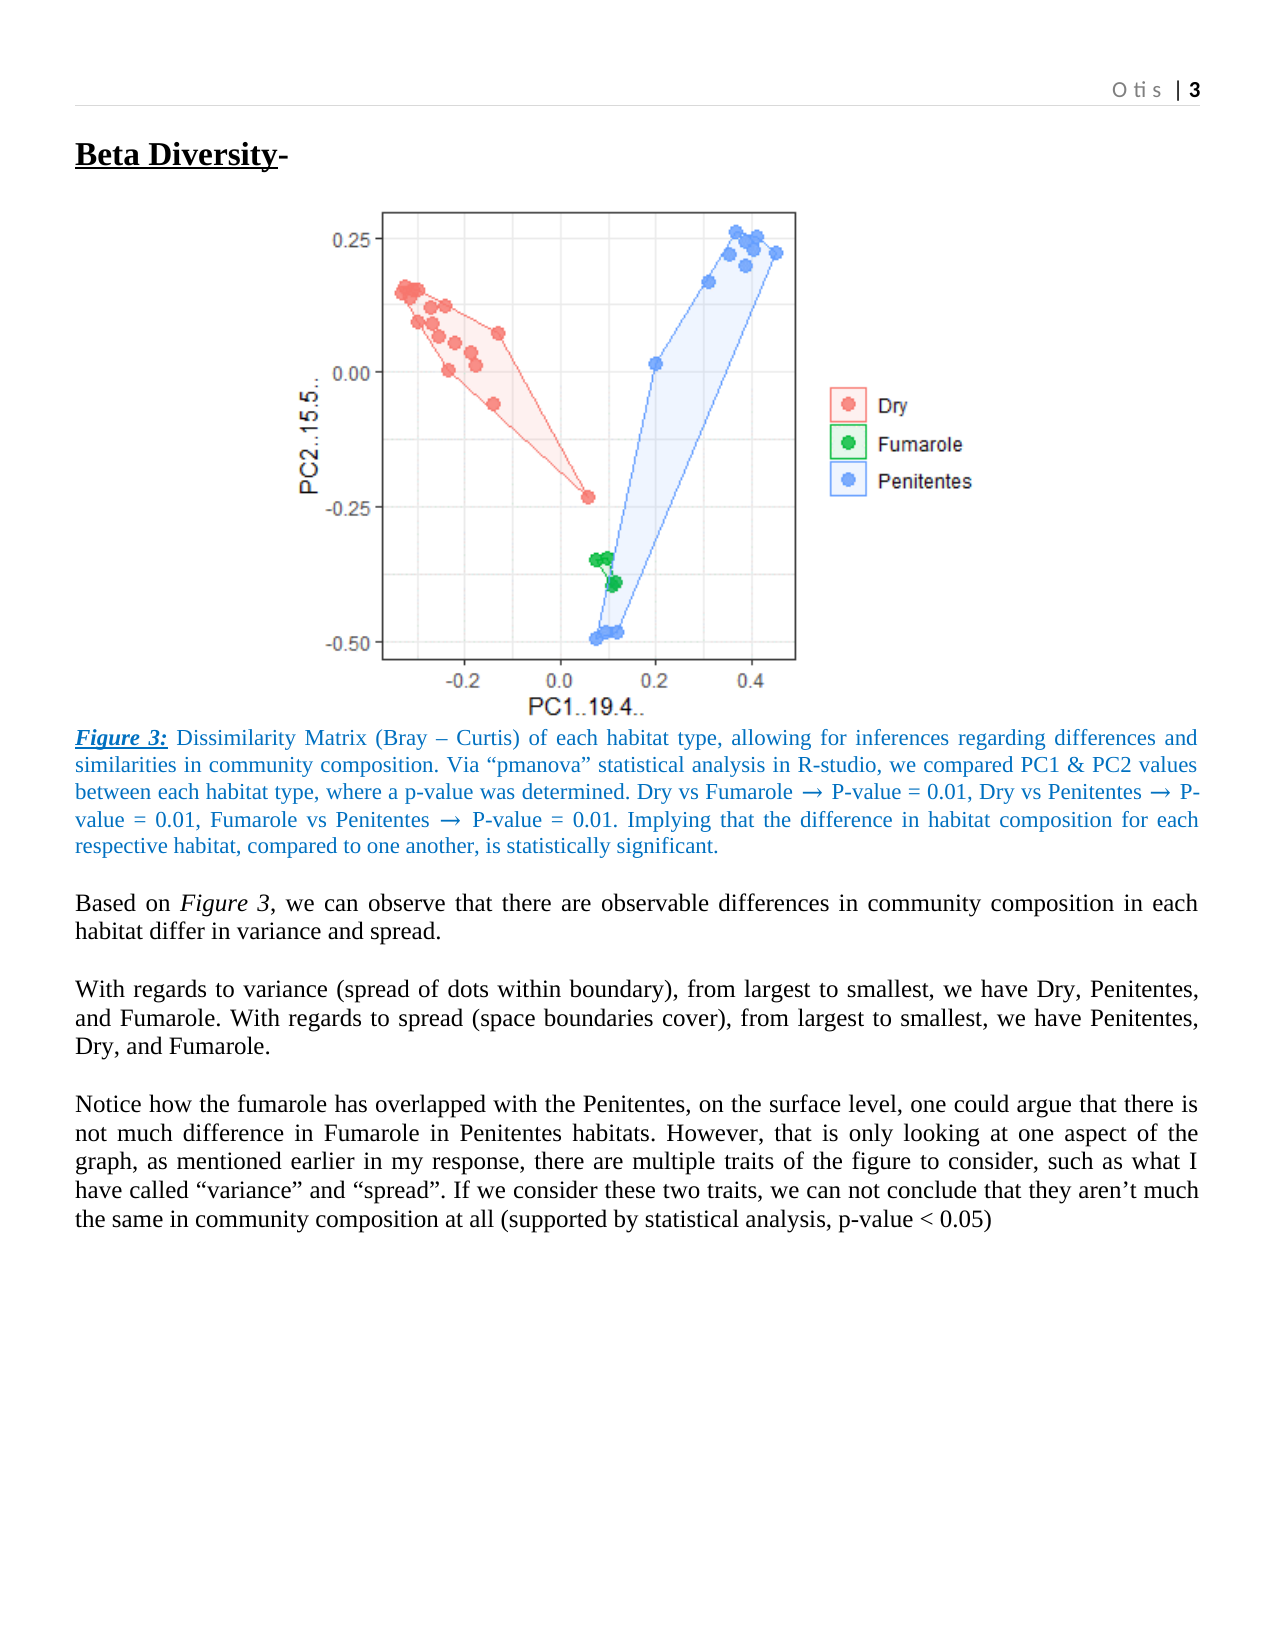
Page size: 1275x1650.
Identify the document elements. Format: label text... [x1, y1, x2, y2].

text Beta Diversity- [75, 134, 1200, 172]
text Figure 3: Dissimilarity Matrix (Bray – Curtis) of each habitat type, allowing for inferences regarding differences and similarities in community composition. Via “pmanova” statistical analysis in R-studio, we compared PC1 & PC2 values between each habitat type, where a p-value was determined. Dry vs Fumarole → P-value = 0.01, Dry vs Penitentes → P-value = 0.01, Fumarole vs Penitentes → P-value = 0.01. Implying that the difference in habitat composition for each respective habitat, compared to one another, is statistically significant. [75, 724, 1200, 859]
text Based on Figure 3, we can observe that there are observable differences in community composition in each habitat differ in variance and spread. [75, 888, 1200, 945]
text With regards to variance (spread of dots within boundary), from largest to smallest, we have Dry, Penitentes, and Fumarole. With regards to spread (space boundaries cover), from largest to smallest, we have Penitentes, Dry, and Fumarole. [75, 974, 1200, 1060]
picture [297, 201, 978, 725]
text Notice how the fumarole has overlapped with the Penitentes, on the surface level, one could argue that there is not much difference in Fumarole in Penitentes habitats. However, that is only looking at one aspect of the graph, as mentioned earlier in my response, there are multiple traits of the figure to consider, such as what I have called “variance” and “spread”. If we consider these two traits, we can not conclude that they aren’t much the same in community composition at all (supported by statistical analysis, p-value < 0.05) [75, 1089, 1200, 1233]
